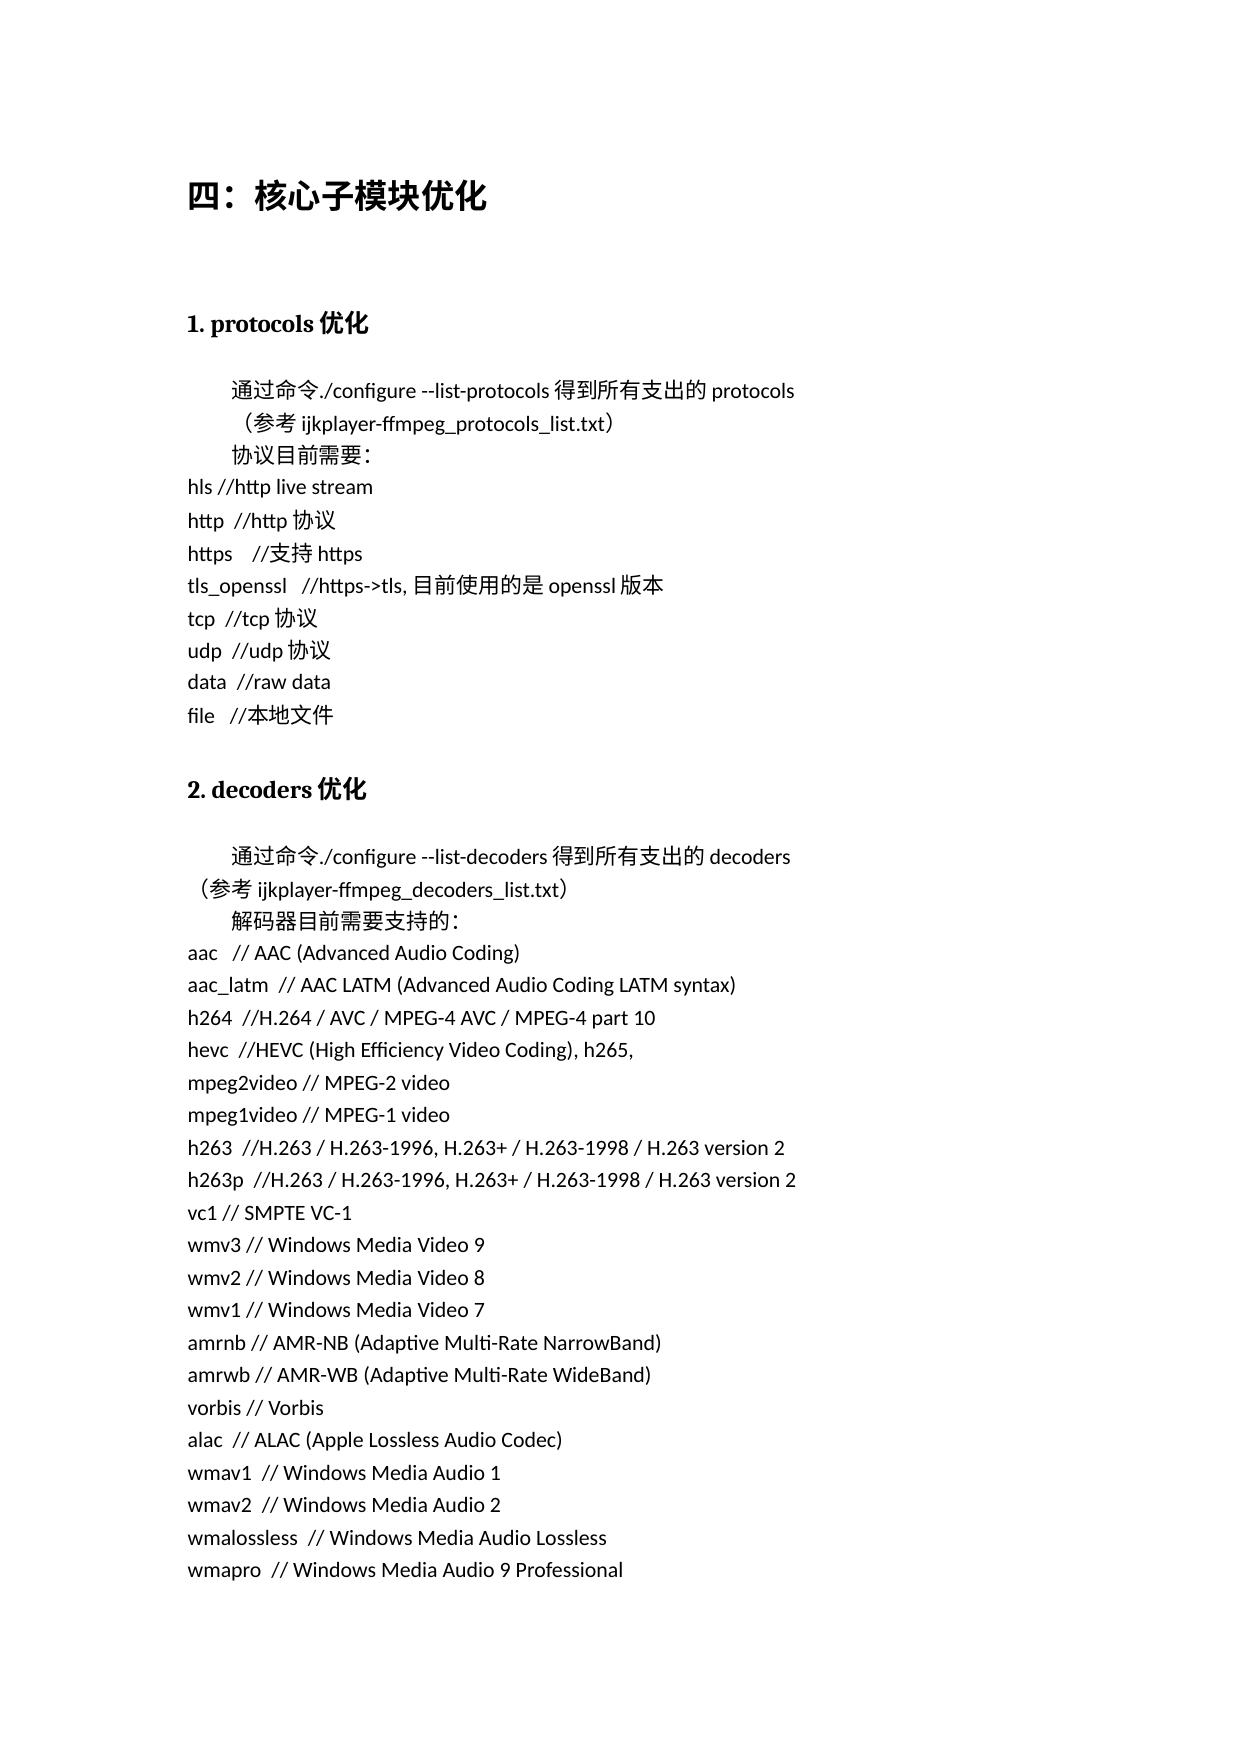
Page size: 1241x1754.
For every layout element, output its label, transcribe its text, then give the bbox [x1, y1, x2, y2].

text mpeg2video // MPEG-2 video [187, 1066, 1053, 1099]
text （参考ijkplayer-ffmpeg_decoders_list.txt） [187, 871, 1053, 904]
text hls //http live stream [187, 470, 1053, 503]
text mpeg1video // MPEG-1 video [187, 1099, 1053, 1131]
text aac_latm // AAC LATM (Advanced Audio Coding LATM syntax) [187, 969, 1053, 1001]
text http //http协议 [187, 503, 1053, 535]
text tls_openssl //https->tls, 目前使用的是openssl版本 [187, 568, 1053, 600]
text alac // ALAC (Apple Lossless Audio Codec) [187, 1424, 1053, 1456]
text hevc //HEVC (High Efficiency Video Coding), h265, [187, 1034, 1053, 1066]
text 通过命令./configure --list-decoders得到所有支出的decoders [187, 839, 1053, 871]
text https //支持https [187, 535, 1053, 568]
text 解码器目前需要支持的： [187, 904, 1053, 936]
text file //本地文件 [187, 698, 1053, 730]
text wmav2 // Windows Media Audio 2 [187, 1489, 1053, 1521]
text tcp //tcp协议 [187, 600, 1053, 633]
text data //raw data [187, 665, 1053, 698]
text 协议目前需要： [187, 438, 1053, 470]
text h263 //H.263 / H.263-1996, H.263+ / H.263-1998 / H.263 version 2 [187, 1131, 1053, 1164]
text amrwb // AMR-WB (Adaptive Multi-Rate WideBand) [187, 1359, 1053, 1391]
text h264 //H.264 / AVC / MPEG-4 AVC / MPEG-4 part 10 [187, 1001, 1053, 1034]
text wmapro // Windows Media Audio 9 Professional [187, 1554, 1053, 1586]
text udp //udp协议 [187, 633, 1053, 665]
text aac // AAC (Advanced Audio Coding) [187, 936, 1053, 969]
subtitle 四：核心子模块优化 [187, 162, 1053, 227]
subtitle 1. protocols优化 [187, 289, 1053, 354]
text wmav1 // Windows Media Audio 1 [187, 1456, 1053, 1489]
text wmv3 // Windows Media Video 9 [187, 1229, 1053, 1261]
text wmv1 // Windows Media Video 7 [187, 1294, 1053, 1326]
text wmv2 // Windows Media Video 8 [187, 1261, 1053, 1294]
text h263p //H.263 / H.263-1996, H.263+ / H.263-1998 / H.263 version 2 [187, 1164, 1053, 1196]
text vc1 // SMPTE VC-1 [187, 1196, 1053, 1229]
text （参考ijkplayer-ffmpeg_protocols_list.txt） [187, 405, 1053, 438]
text 通过命令./configure --list-protocols得到所有支出的protocols [187, 373, 1053, 405]
text wmalossless // Windows Media Audio Lossless [187, 1521, 1053, 1554]
text amrnb // AMR-NB (Adaptive Multi-Rate NarrowBand) [187, 1326, 1053, 1359]
subtitle 2. decoders优化 [187, 755, 1053, 820]
text vorbis // Vorbis [187, 1391, 1053, 1424]
